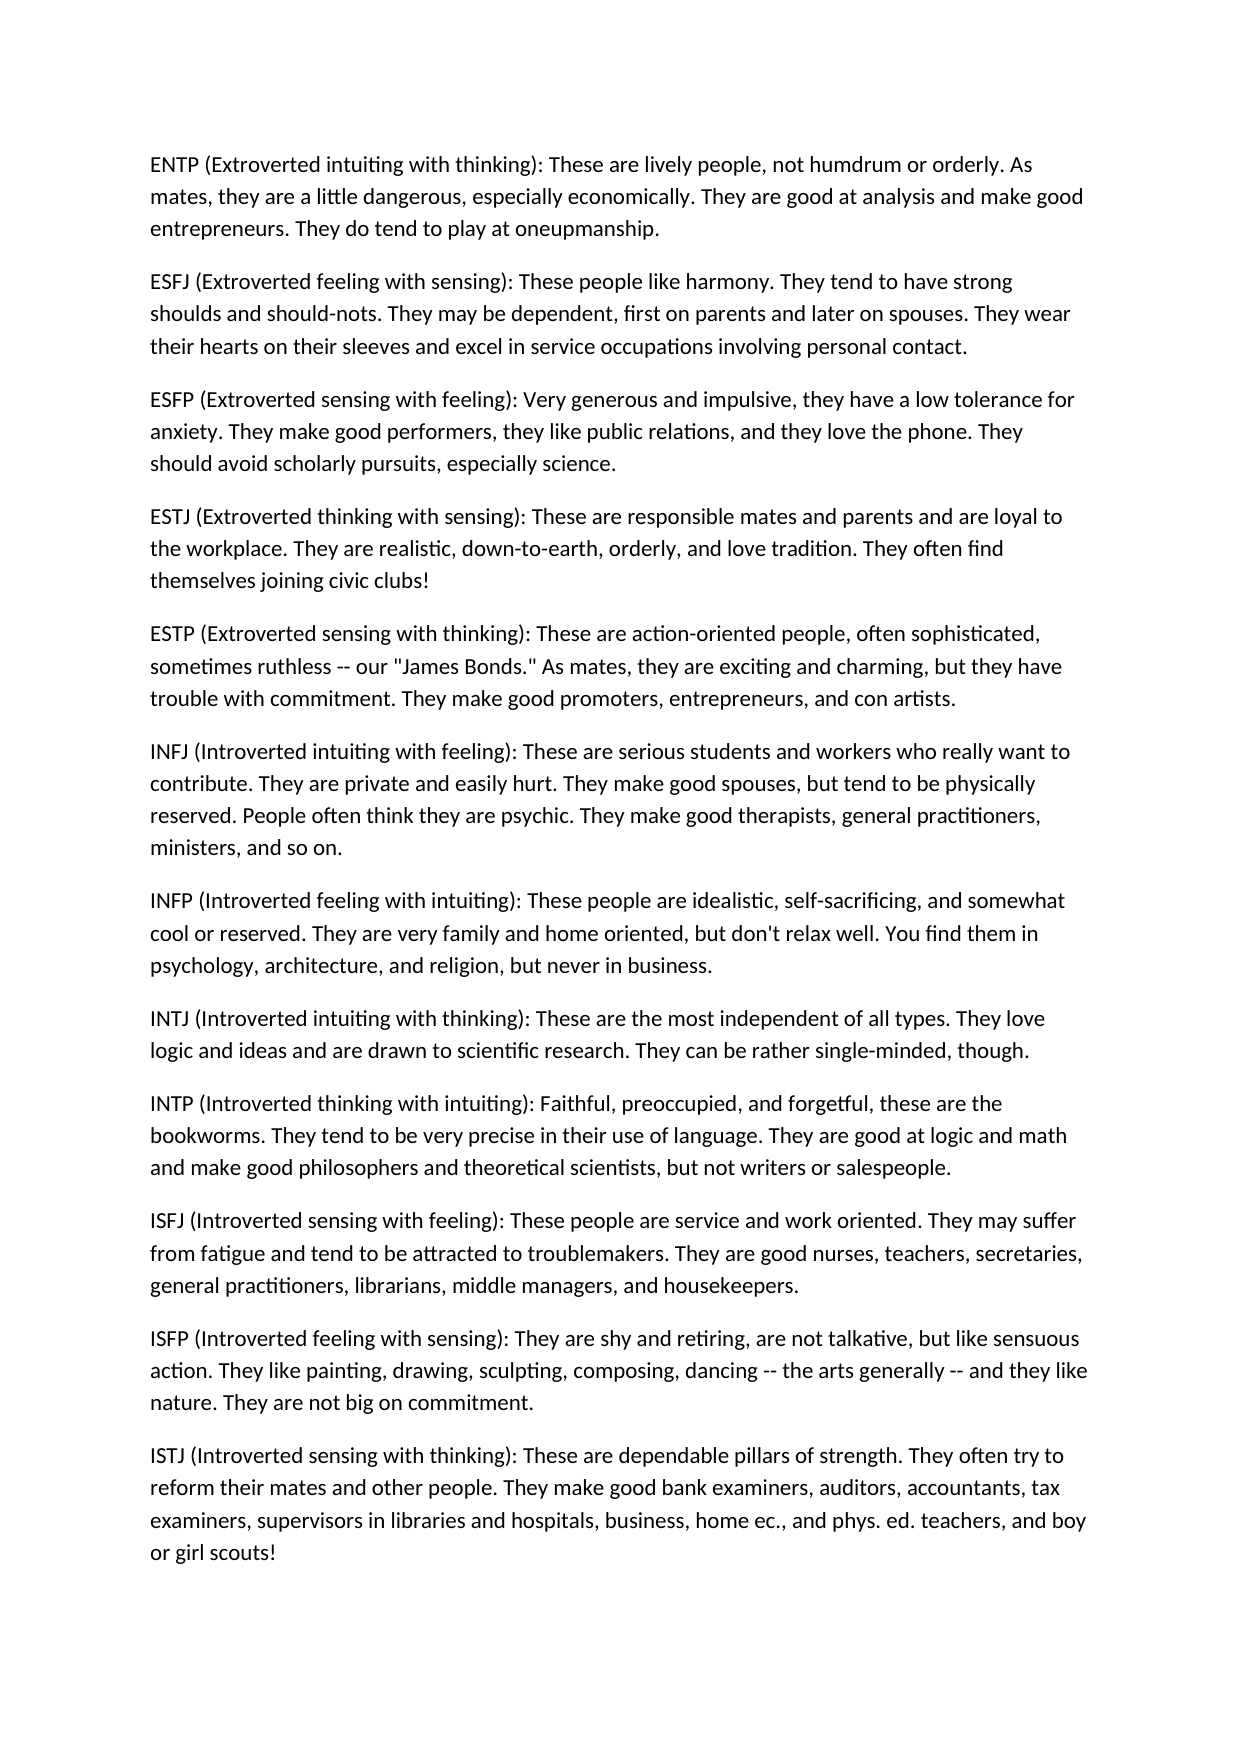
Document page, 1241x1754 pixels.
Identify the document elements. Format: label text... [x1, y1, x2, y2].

text ESTJ (Extroverted thinking with sensing): These are responsible mates and parents and are loyal to the workplace. They are realistic, down-to-earth, orderly, and love tradition. They often find themselves joining civic clubs! [150, 502, 1090, 594]
text ISFJ (Introverted sensing with feeling): These people are service and work oriented. They may suffer from fatigue and tend to be attracted to troublemakers. They are good nurses, teachers, secretaries, general practitioners, librarians, middle managers, and housekeepers. [150, 1207, 1090, 1299]
text INTP (Introverted thinking with intuiting): Faithful, preoccupied, and forgetful, these are the bookworms. They tend to be very precise in their use of language. They are good at logic and math and make good philosophers and theoretical scientists, but not writers or salespeople. [150, 1089, 1090, 1182]
text INFJ (Introverted intuiting with feeling): These are serious students and workers who really want to contribute. They are private and easily hurt. They make good spouses, but tend to be physically reserved. People often think they are psychic. They make good therapists, general practitioners, ministers, and so on. [150, 737, 1090, 862]
text ESFP (Extroverted sensing with feeling): Very generous and impulsive, they have a low tolerance for anxiety. They make good performers, they like public relations, and they love the phone. They should avoid scholarly pursuits, especially science. [150, 385, 1090, 477]
text INTJ (Introverted intuiting with thinking): These are the most independent of all types. They love logic and ideas and are drawn to scientific research. They can be rather single-minded, though. [150, 1004, 1090, 1064]
text ESTP (Extroverted sensing with thinking): These are action-oriented people, often sophisticated, sometimes ruthless -- our "James Bonds." As mates, they are exciting and charming, but they have trouble with commitment. They make good promoters, entrepreneurs, and con artists. [150, 619, 1090, 712]
text INFP (Introverted feeling with intuiting): These people are idealistic, self-sacrificing, and somewhat cool or reserved. They are very family and home oriented, but don't relax well. You find them in psychology, architecture, and religion, but never in business. [150, 887, 1090, 979]
text ISTJ (Introverted sensing with thinking): These are dependable pillars of strength. They often try to reform their mates and other people. They make good bank examiners, auditors, accountants, tax examiners, supervisors in libraries and hospitals, business, home ec., and phys. ed. teachers, and boy or girl scouts! [150, 1441, 1090, 1566]
text ESFJ (Extroverted feeling with sensing): These people like harmony. They tend to have strong shoulds and should-nots. They may be dependent, first on parents and later on spouses. They wear their hearts on their sleeves and excel in service occupations involving personal contact. [150, 267, 1090, 360]
text ENTP (Extroverted intuiting with thinking): These are lively people, not humdrum or orderly. As mates, they are a little dangerous, especially economically. They are good at analysis and make good entrepreneurs. They do tend to play at oneupmanship. [150, 150, 1090, 242]
text ISFP (Introverted feeling with sensing): They are shy and retiring, are not talkative, but like sensuous action. They like painting, drawing, sculpting, composing, dancing -- the arts generally -- and they like nature. They are not big on commitment. [150, 1324, 1090, 1416]
